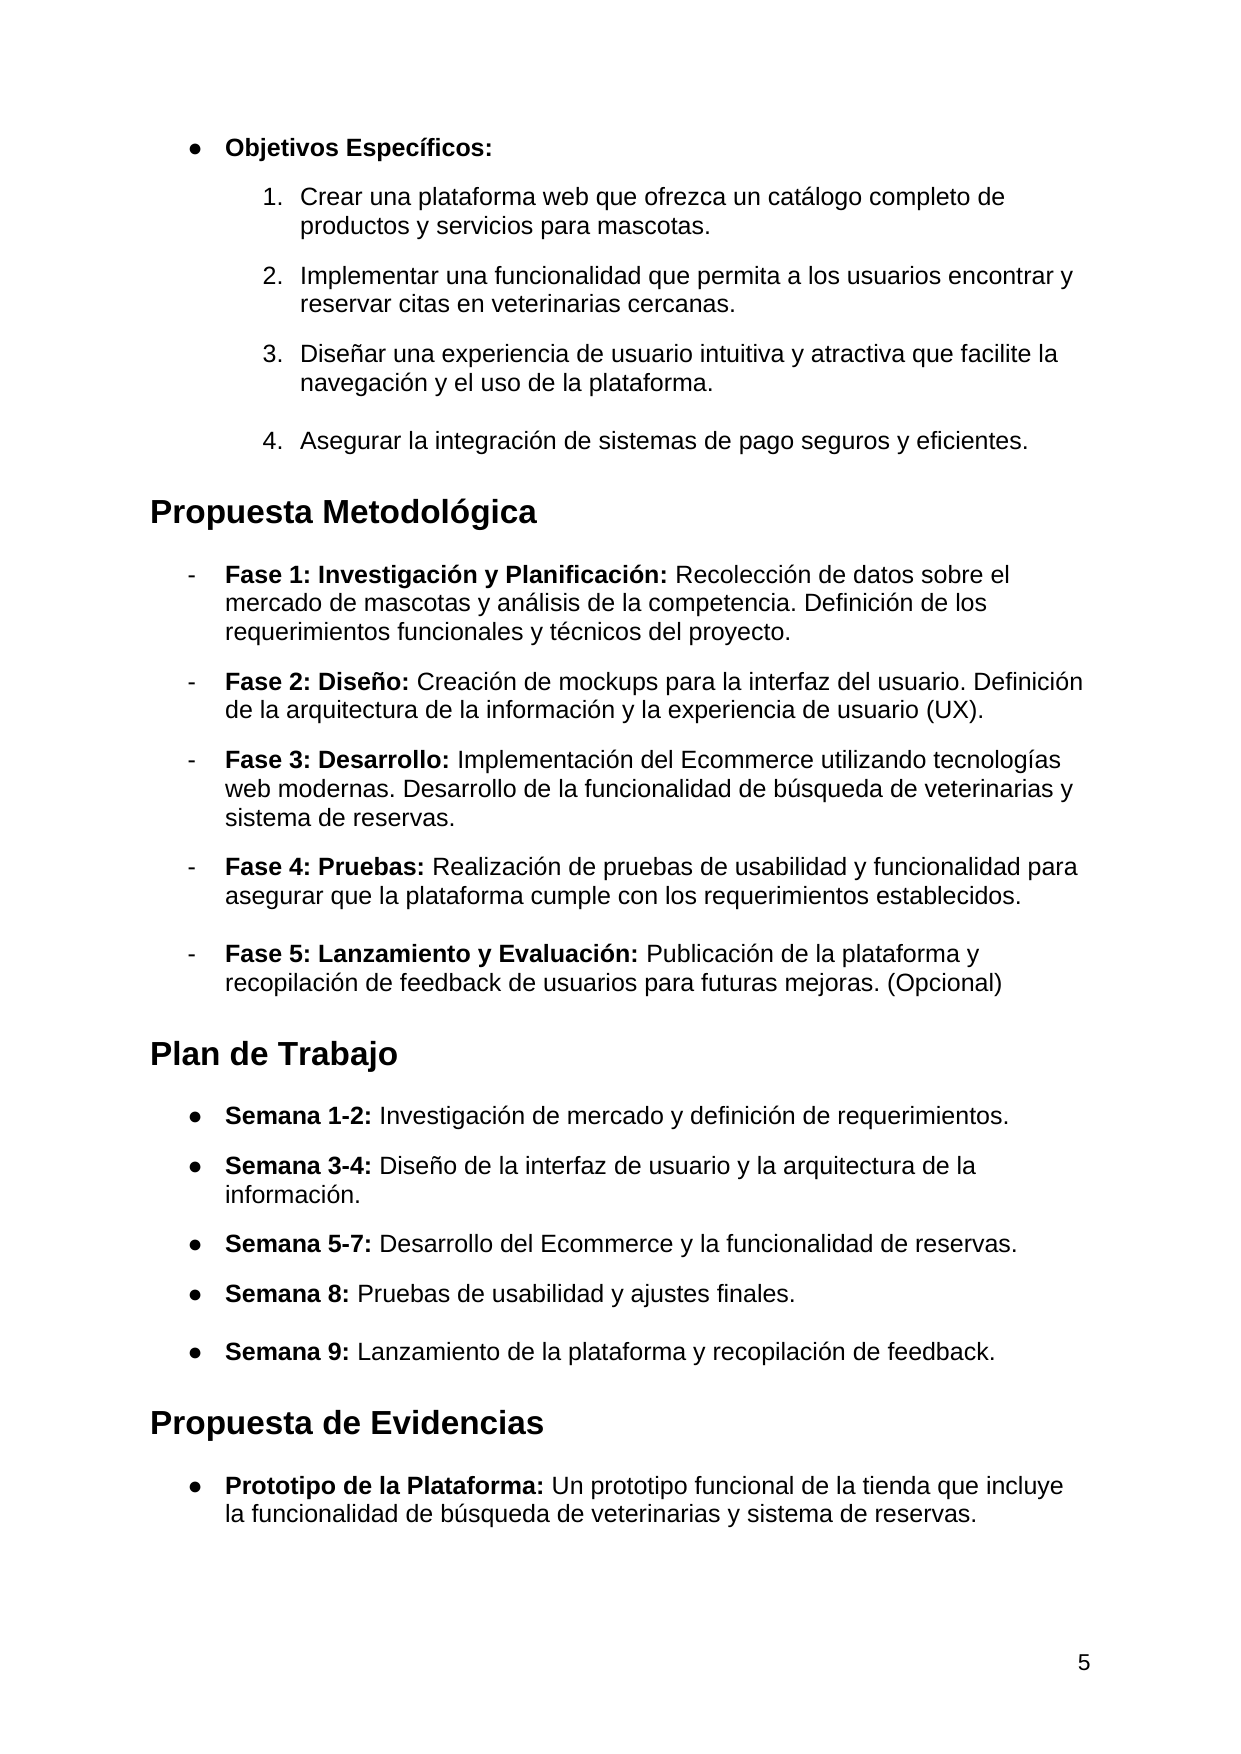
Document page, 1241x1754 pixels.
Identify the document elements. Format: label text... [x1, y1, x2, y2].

list Prototipo de la Plataforma: Un prototipo funcional de la tienda que incluye la funcionalidad de búsqueda de veterinarias y sistema de reservas. [187, 1471, 1090, 1528]
list Semana 5-7: Desarrollo del Ecommerce y la funcionalidad de reservas. [187, 1229, 1090, 1258]
list Fase 5: Lanzamiento y Evaluación: Publicación de la plataforma y recopilación de feedback de usuarios para futuras mejoras. (Opcional) [187, 939, 1090, 996]
list Semana 8: Pruebas de usabilidad y ajustes finales. [187, 1279, 1090, 1308]
list Semana 9: Lanzamiento de la plataforma y recopilación de feedback. [187, 1337, 1090, 1366]
list Crear una plataforma web que ofrezca un catálogo completo de productos y servicios para mascotas. [262, 182, 1090, 240]
list Fase 4: Pruebas: Realización de pruebas de usabilidad y funcionalidad para asegurar que la plataforma cumple con los requerimientos establecidos. [187, 852, 1090, 909]
list Objetivos Específicos: [187, 133, 1090, 162]
subtitle Propuesta de Evidencias [150, 1403, 1090, 1441]
list Diseñar una experiencia de usuario intuitiva y atractiva que facilite la navegación y el uso de la plataforma. [262, 339, 1090, 397]
subtitle Plan de Trabajo [150, 1034, 1090, 1072]
list Fase 2: Diseño: Creación de mockups para la interfaz del usuario. Definición de la arquitectura de la información y la experiencia de usuario (UX). [187, 667, 1090, 724]
subtitle Propuesta Metodológica [150, 492, 1090, 530]
list Asegurar la integración de sistemas de pago seguros y eficientes. [262, 426, 1090, 454]
list Semana 1-2: Investigación de mercado y definición de requerimientos. [187, 1101, 1090, 1130]
list Implementar una funcionalidad que permita a los usuarios encontrar y reservar citas en veterinarias cercanas. [262, 261, 1090, 318]
list Fase 3: Desarrollo: Implementación del Ecommerce utilizando tecnologías web modernas. Desarrollo de la funcionalidad de búsqueda de veterinarias y sistema de reservas. [187, 745, 1090, 831]
list Fase 1: Investigación y Planificación: Recolección de datos sobre el mercado de mascotas y análisis de la competencia. Definición de los requerimientos funcionales y técnicos del proyecto. [187, 559, 1090, 646]
list Semana 3-4: Diseño de la interfaz de usuario y la arquitectura de la información. [187, 1151, 1090, 1208]
